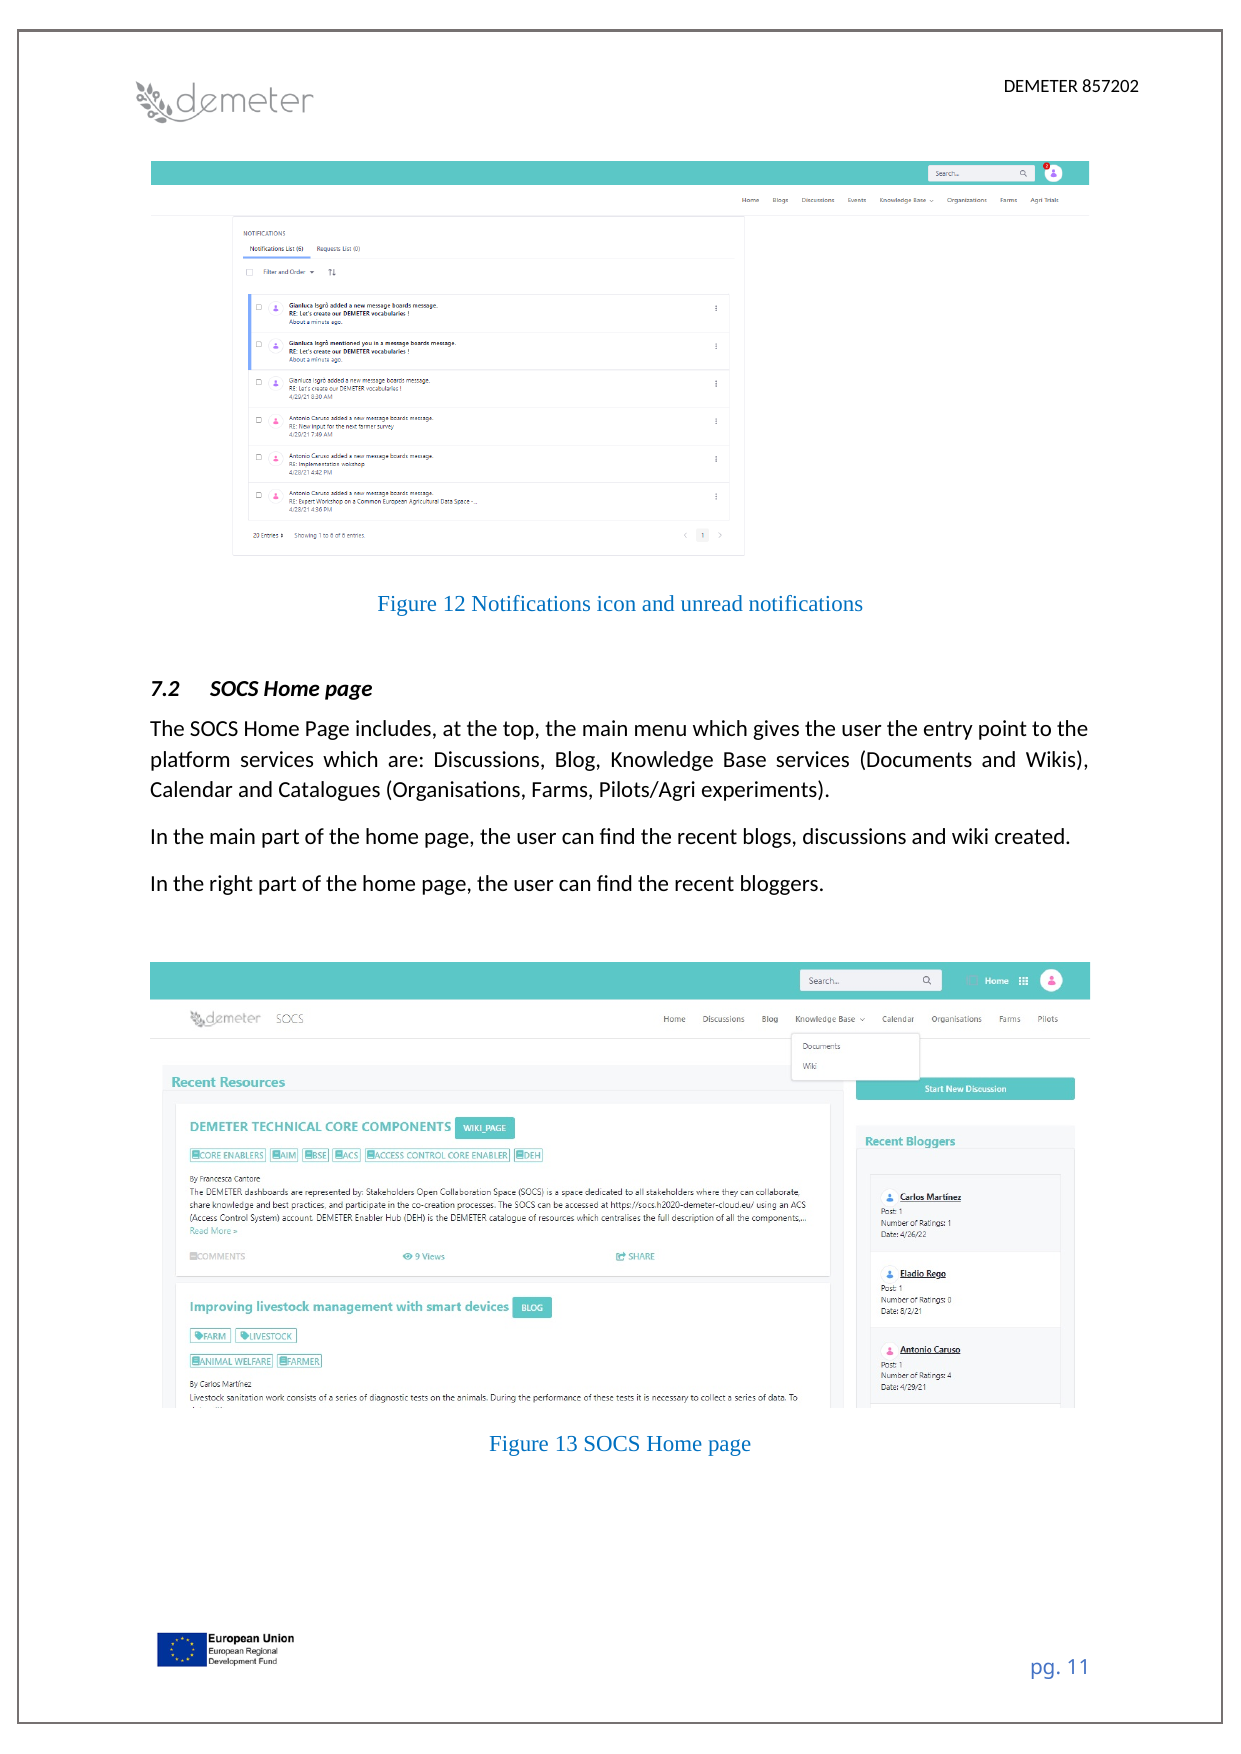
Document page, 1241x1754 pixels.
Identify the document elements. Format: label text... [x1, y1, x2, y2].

text Figure 13 SOCS Home page [150, 1430, 1090, 1457]
picture [150, 1622, 297, 1674]
picture [150, 962, 1091, 1408]
text The SOCS Home Page includes, at the top, the main menu which gives the user the entry point to the platform services which are: Discussions, Blog, Knowledge Base services (Documents and Wikis), Calendar and Catalogues (Organisations, Farms, Pilots/Agri experiments). [150, 714, 1090, 803]
text In the right part of the home page, the user can find the recent bloggers. [150, 869, 1090, 897]
text Figure 12 Notifications icon and unread notifications [150, 590, 1090, 617]
subtitle SOCS Home page [150, 674, 1090, 702]
picture [151, 161, 1090, 568]
picture [131, 73, 320, 134]
text In the main part of the home page, the user can find the recent blogs, discussions and wiki created. [150, 822, 1090, 850]
